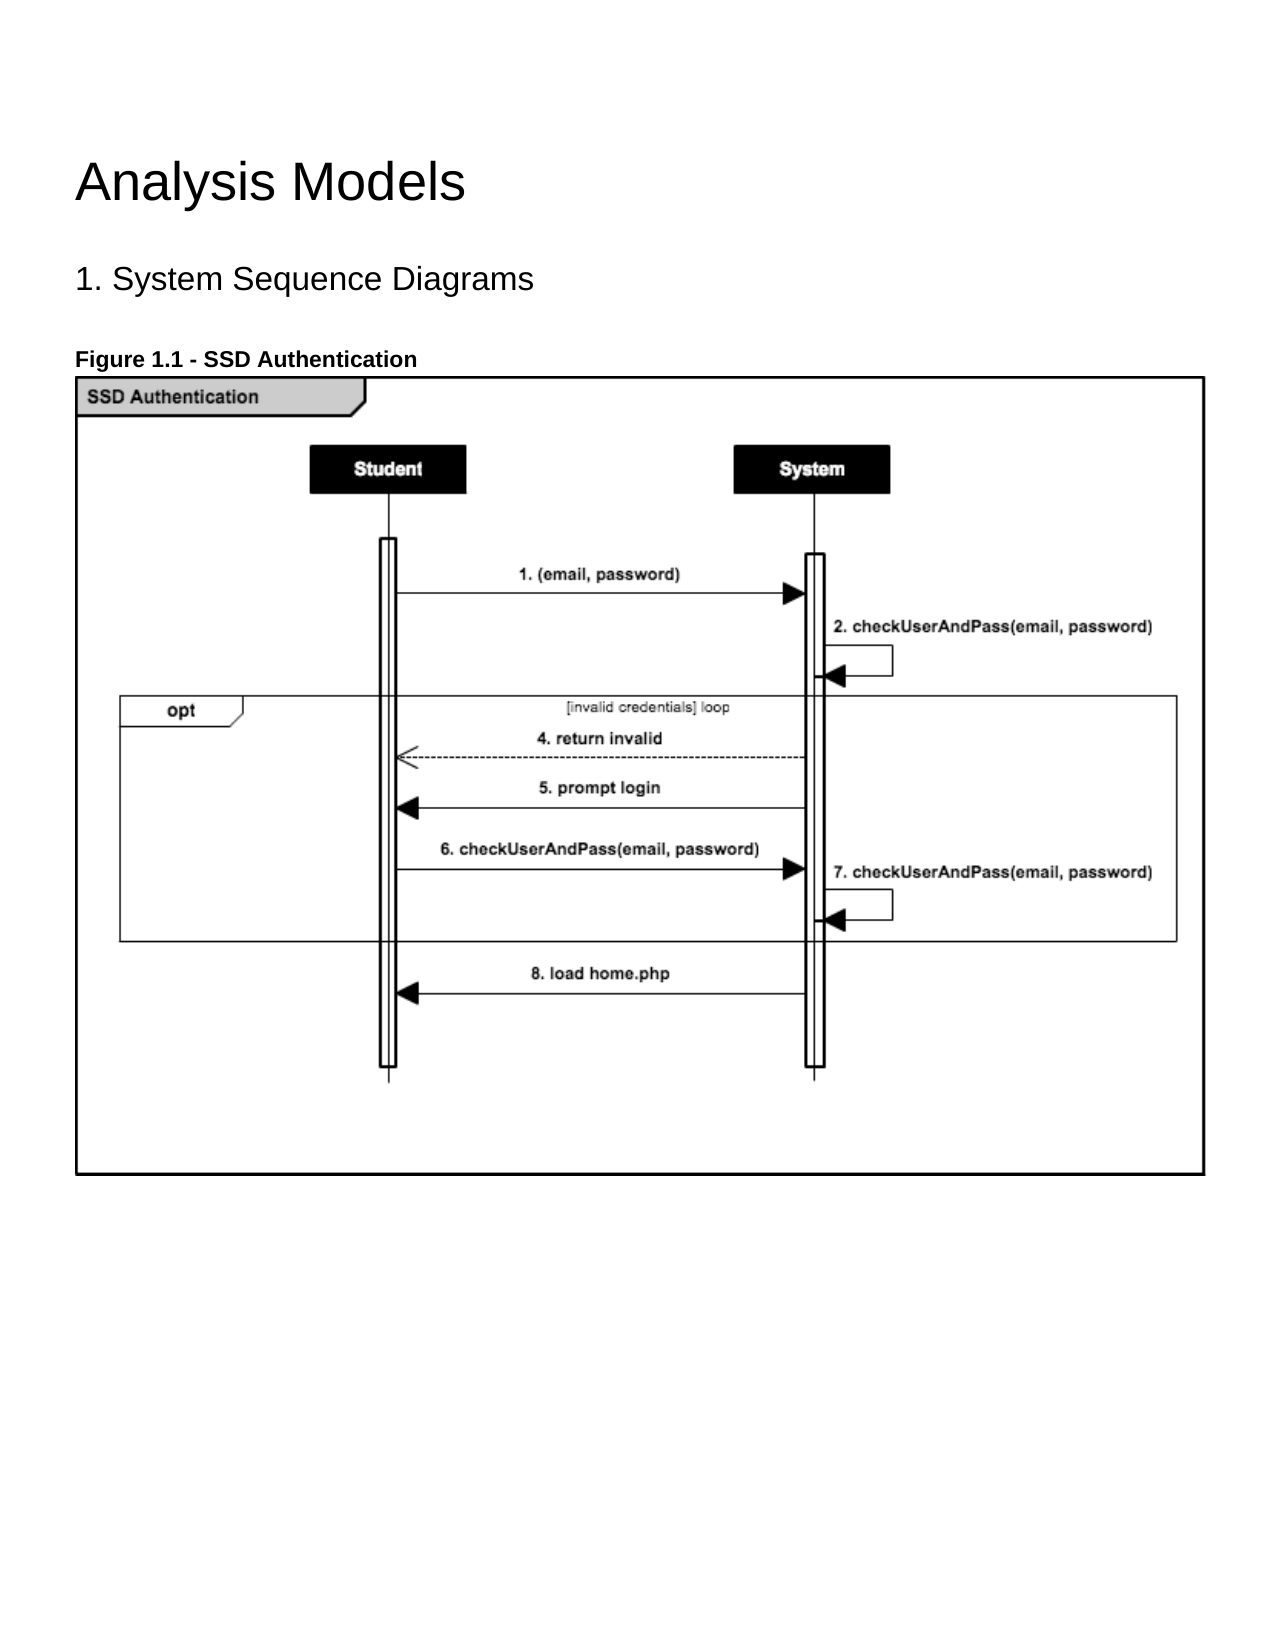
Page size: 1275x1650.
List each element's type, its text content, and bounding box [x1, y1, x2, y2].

text Figure 1.1 - SSD Authentication [75, 346, 1200, 372]
title Analysis Models [75, 150, 1200, 212]
picture [75, 376, 1207, 1176]
subtitle 1. System Sequence Diagrams [75, 259, 1200, 297]
